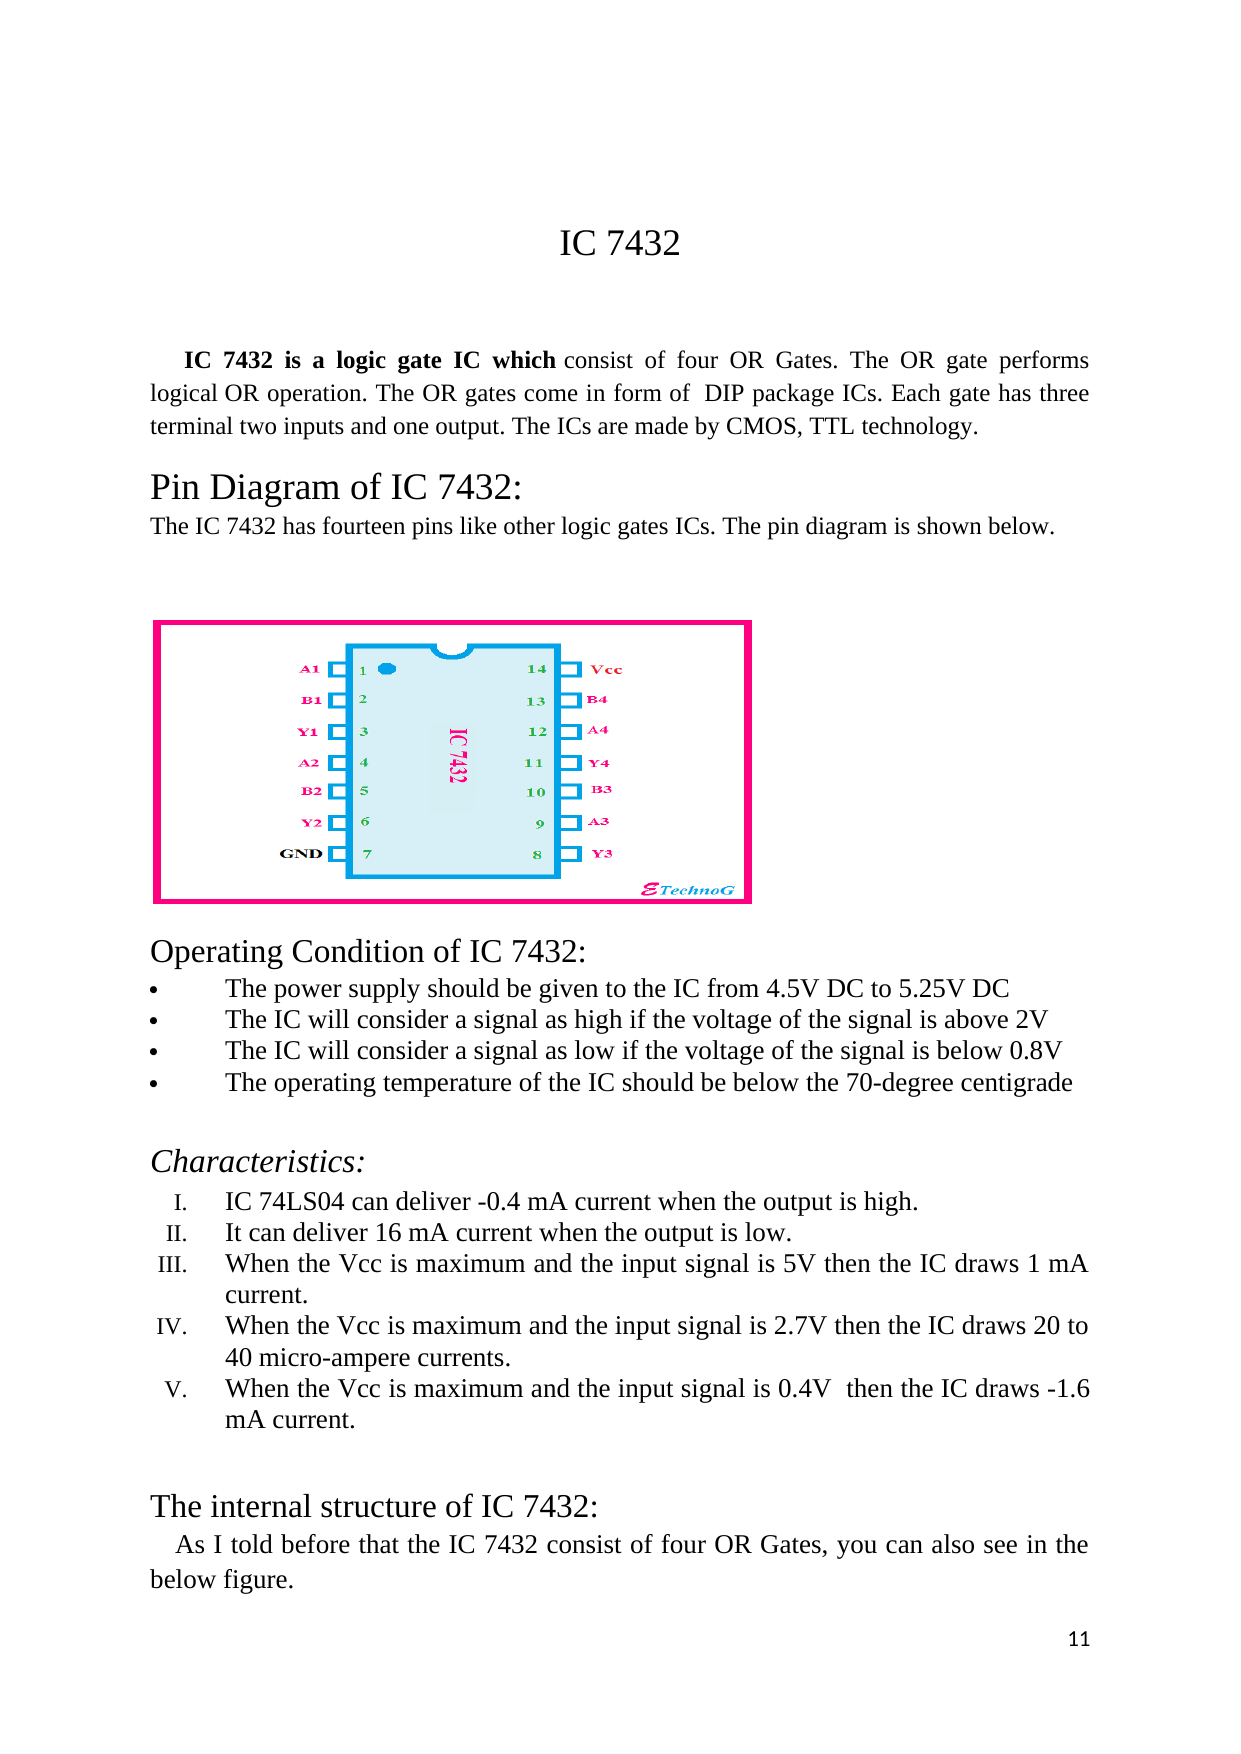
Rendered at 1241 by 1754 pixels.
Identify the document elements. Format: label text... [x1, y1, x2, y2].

text IC 7432 [150, 220, 1090, 263]
list The operating temperature of the IC should be below the 70-degree centigrade [150, 1066, 1090, 1097]
list When the Vcc is maximum and the input signal is 5V then the IC draws 1 mA current. [187, 1247, 1090, 1309]
subtitle The internal structure of IC 7432: [150, 1487, 1090, 1525]
list The IC will consider a signal as low if the voltage of the signal is below 0.8V [150, 1034, 1090, 1066]
list IC 74LS04 can deliver -0.4 mA current when the output is high. [187, 1185, 1090, 1216]
list The power supply should be given to the IC from 4.5V DC to 5.25V DC [150, 972, 1090, 1003]
subtitle Operating Condition of IC 7432: [150, 931, 1090, 969]
list When the Vcc is maximum and the input signal is 0.4V then the IC draws -1.6 mA current. [187, 1372, 1090, 1434]
list The IC will consider a signal as high if the voltage of the signal is above 2V [150, 1003, 1090, 1034]
text As I told before that the IC 7432 consist of four OR Gates, you can also see in the below figure. [150, 1528, 1090, 1595]
text The IC 7432 has fourteen pins like other logic gates ICs. The pin diagram is shown below. [150, 511, 1090, 540]
list It can deliver 16 mA current when the output is low. [187, 1216, 1090, 1247]
text IC 7432 is a logic gate IC which consist of four OR Gates. The OR gate performs logical OR operation. The OR gates come in form of DIP package ICs. Each gate has three terminal two inputs and one output. The ICs are made by CMOS, TTL technology. [150, 345, 1090, 439]
list When the Vcc is maximum and the input signal is 2.7V then the IC draws 20 to 40 micro-ampere currents. [187, 1309, 1090, 1372]
subtitle Pin Diagram of IC 7432: [150, 464, 1090, 508]
subtitle Characteristics: [150, 1141, 1090, 1179]
picture [150, 618, 754, 906]
